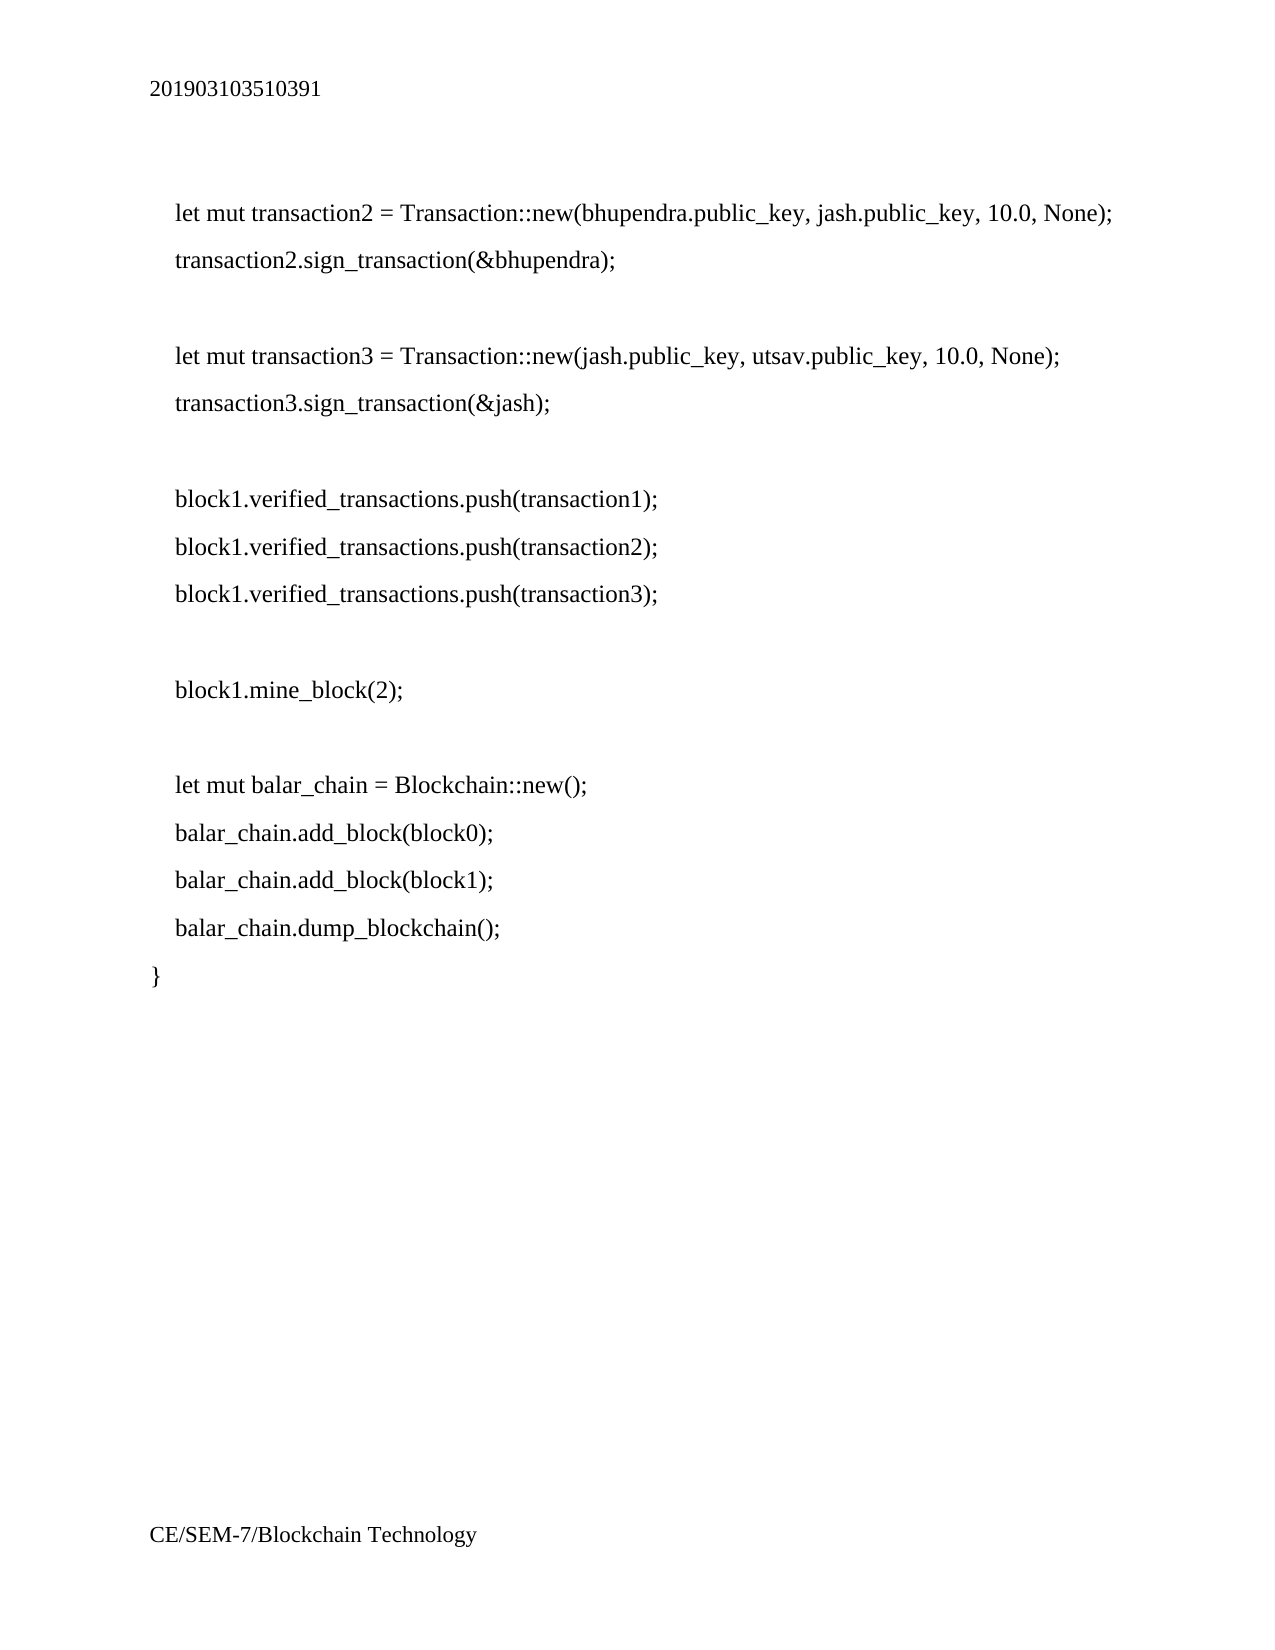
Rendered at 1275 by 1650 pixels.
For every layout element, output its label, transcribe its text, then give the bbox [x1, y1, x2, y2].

text balar_chain.add_block(block1); [150, 866, 1125, 894]
text let mut transaction3 = Transaction::new(jash.public_key, utsav.public_key, 10.0, None); [150, 341, 1125, 369]
text transaction3.sign_transaction(&jash); [150, 388, 1125, 417]
text let mut balar_chain = Blockchain::new(); [150, 770, 1125, 799]
text } [150, 961, 1125, 990]
text balar_chain.dump_blockchain(); [150, 913, 1125, 942]
text balar_chain.add_block(block0); [150, 818, 1125, 847]
text block1.verified_transactions.push(transaction3); [150, 579, 1125, 608]
text block1.verified_transactions.push(transaction2); [150, 532, 1125, 560]
text block1.mine_block(2); [150, 675, 1125, 703]
text transaction2.sign_transaction(&bhupendra); [150, 245, 1125, 274]
text let mut transaction2 = Transaction::new(bhupendra.public_key, jash.public_key, 10.0, None); [150, 198, 1125, 226]
text block1.verified_transactions.push(transaction1); [150, 484, 1125, 513]
